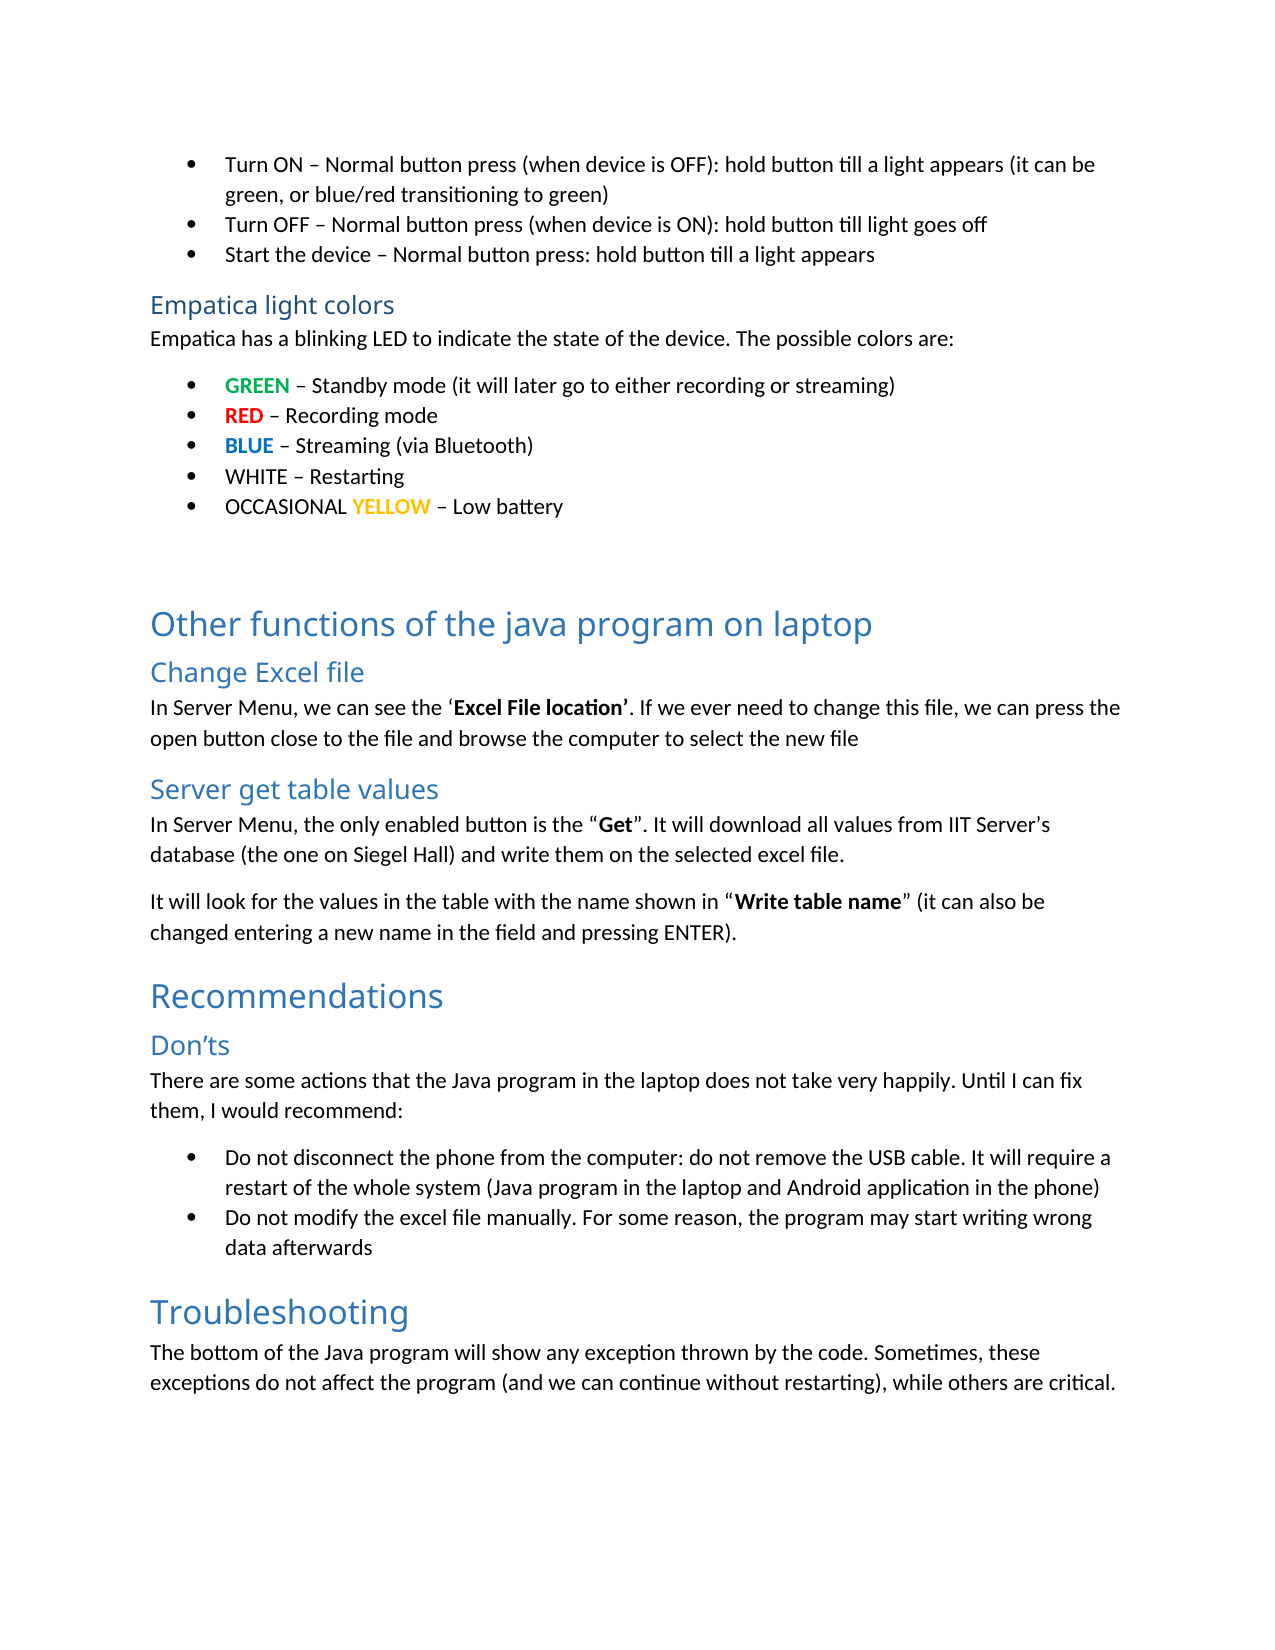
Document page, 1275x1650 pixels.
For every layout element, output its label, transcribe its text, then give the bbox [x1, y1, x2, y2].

subtitle Don’ts [150, 1026, 1125, 1063]
list RED – Recording mode [187, 401, 1125, 429]
text The bottom of the Java program will show any exception thrown by the code. Sometimes, these exceptions do not affect the program (and we can continue without restarting), while others are critical. [150, 1338, 1125, 1396]
text In Server Menu, the only enabled button is the “Get”. It will download all values from IIT Server’s database (the one on Siegel Hall) and write them on the selected excel file. [150, 810, 1125, 869]
subtitle Troubleshooting [150, 1289, 1125, 1334]
list Start the device – Normal button press: hold button till a light appears [187, 241, 1125, 269]
subtitle Change Excel file [150, 654, 1125, 691]
subtitle Recommendations [150, 973, 1125, 1018]
subtitle Server get table values [150, 771, 1125, 807]
list BLUE – Streaming (via Bluetooth) [187, 432, 1125, 459]
list Do not disconnect the phone from the computer: do not remove the USB cable. It will require a restart of the whole system (Java program in the laptop and Android application in the phone) [187, 1143, 1125, 1201]
subtitle Other functions of the java program on laptop [150, 601, 1125, 646]
list OCCASIONAL YELLOW – Low battery [187, 492, 1125, 520]
text There are some actions that the Java program in the laptop does not take very happily. Until I can fix them, I would recommend: [150, 1066, 1125, 1124]
subtitle Empatica light colors [150, 287, 1125, 322]
text Empatica has a blinking LED to indicate the state of the device. The possible colors are: [150, 324, 1125, 352]
list Turn ON – Normal button press (when device is OFF): hold button till a light appears (it can be green, or blue/red transitioning to green) [187, 150, 1125, 208]
list Turn OFF – Normal button press (when device is ON): hold button till light goes off [187, 210, 1125, 238]
list GREEN – Standby mode (it will later go to either recording or streaming) [187, 371, 1125, 399]
text It will look for the values in the table with the name shown in “Write table name” (it can also be changed entering a new name in the field and pressing ENTER). [150, 887, 1125, 946]
text In Server Menu, we can see the ‘Excel File location’. If we ever need to change this file, we can press the open button close to the file and browse the computer to select the new file [150, 693, 1125, 752]
list Do not modify the excel file manually. For some reason, the program may start writing wrong data afterwards [187, 1203, 1125, 1262]
list WHITE – Restarting [187, 462, 1125, 490]
